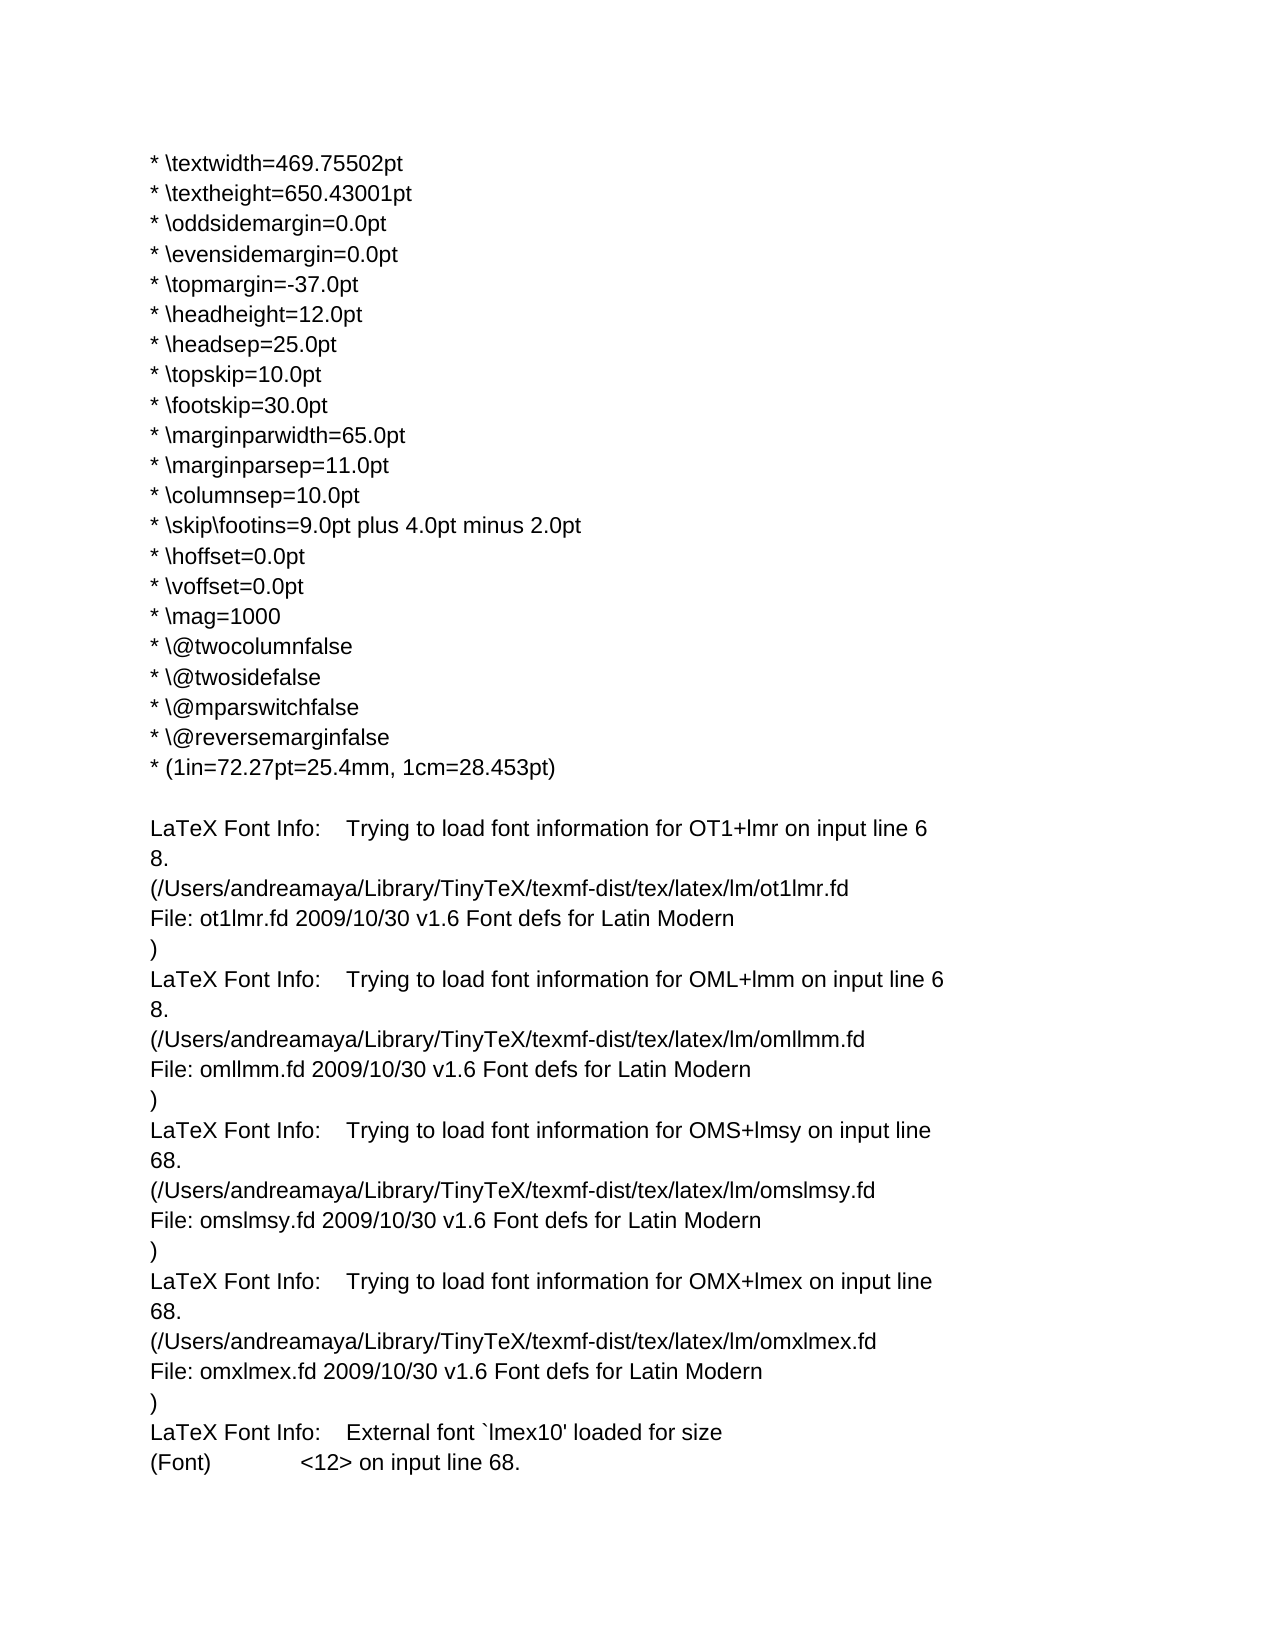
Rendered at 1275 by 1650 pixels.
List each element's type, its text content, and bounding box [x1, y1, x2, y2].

text * \textwidth=469.75502pt [150, 150, 1125, 176]
text * \footskip=30.0pt [150, 392, 1125, 418]
text 8. [150, 996, 1125, 1022]
text * \textheight=650.43001pt [150, 180, 1125, 207]
text File: omxlmex.fd 2009/10/30 v1.6 Font defs for Latin Modern [150, 1358, 1125, 1385]
text 8. [150, 845, 1125, 871]
text * \skip\footins=9.0pt plus 4.0pt minus 2.0pt [150, 512, 1125, 539]
text (Font) <12> on input line 68. [150, 1449, 1125, 1475]
text * \topmargin=-37.0pt [150, 271, 1125, 297]
text (/Users/andreamaya/Library/TinyTeX/texmf-dist/tex/latex/lm/omxlmex.fd [150, 1328, 1125, 1354]
text * \@reversemarginfalse [150, 724, 1125, 750]
text LaTeX Font Info: Trying to load font information for OMX+lmex on input line [150, 1268, 1125, 1294]
text File: ot1lmr.fd 2009/10/30 v1.6 Font defs for Latin Modern [150, 905, 1125, 932]
text LaTeX Font Info: Trying to load font information for OML+lmm on input line 6 [150, 966, 1125, 992]
text * \marginparwidth=65.0pt [150, 422, 1125, 448]
text ) [150, 1086, 1125, 1113]
text * \@twosidefalse [150, 663, 1125, 690]
text (/Users/andreamaya/Library/TinyTeX/texmf-dist/tex/latex/lm/omllmm.fd [150, 1026, 1125, 1052]
text * \@mparswitchfalse [150, 694, 1125, 720]
text * \hoffset=0.0pt [150, 543, 1125, 569]
text * \headsep=25.0pt [150, 331, 1125, 358]
text * \columnsep=10.0pt [150, 482, 1125, 509]
text File: omllmm.fd 2009/10/30 v1.6 Font defs for Latin Modern [150, 1056, 1125, 1083]
text * \topskip=10.0pt [150, 361, 1125, 388]
text (/Users/andreamaya/Library/TinyTeX/texmf-dist/tex/latex/lm/omslmsy.fd [150, 1177, 1125, 1203]
text 68. [150, 1147, 1125, 1173]
text * \headheight=12.0pt [150, 301, 1125, 327]
text File: omslmsy.fd 2009/10/30 v1.6 Font defs for Latin Modern [150, 1207, 1125, 1234]
text LaTeX Font Info: Trying to load font information for OT1+lmr on input line 6 [150, 814, 1125, 841]
text (/Users/andreamaya/Library/TinyTeX/texmf-dist/tex/latex/lm/ot1lmr.fd [150, 875, 1125, 901]
text ) [150, 1388, 1125, 1415]
text * \voffset=0.0pt [150, 573, 1125, 599]
text * \@twocolumnfalse [150, 633, 1125, 660]
text * (1in=72.27pt=25.4mm, 1cm=28.453pt) [150, 754, 1125, 781]
text ) [150, 1237, 1125, 1264]
text ) [150, 935, 1125, 962]
text LaTeX Font Info: Trying to load font information for OMS+lmsy on input line [150, 1117, 1125, 1143]
text 68. [150, 1298, 1125, 1324]
text * \evensidemargin=0.0pt [150, 241, 1125, 267]
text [150, 1419, 1125, 1445]
text * \mag=1000 [150, 603, 1125, 629]
text * \marginparsep=11.0pt [150, 452, 1125, 478]
text * \oddsidemargin=0.0pt [150, 210, 1125, 237]
